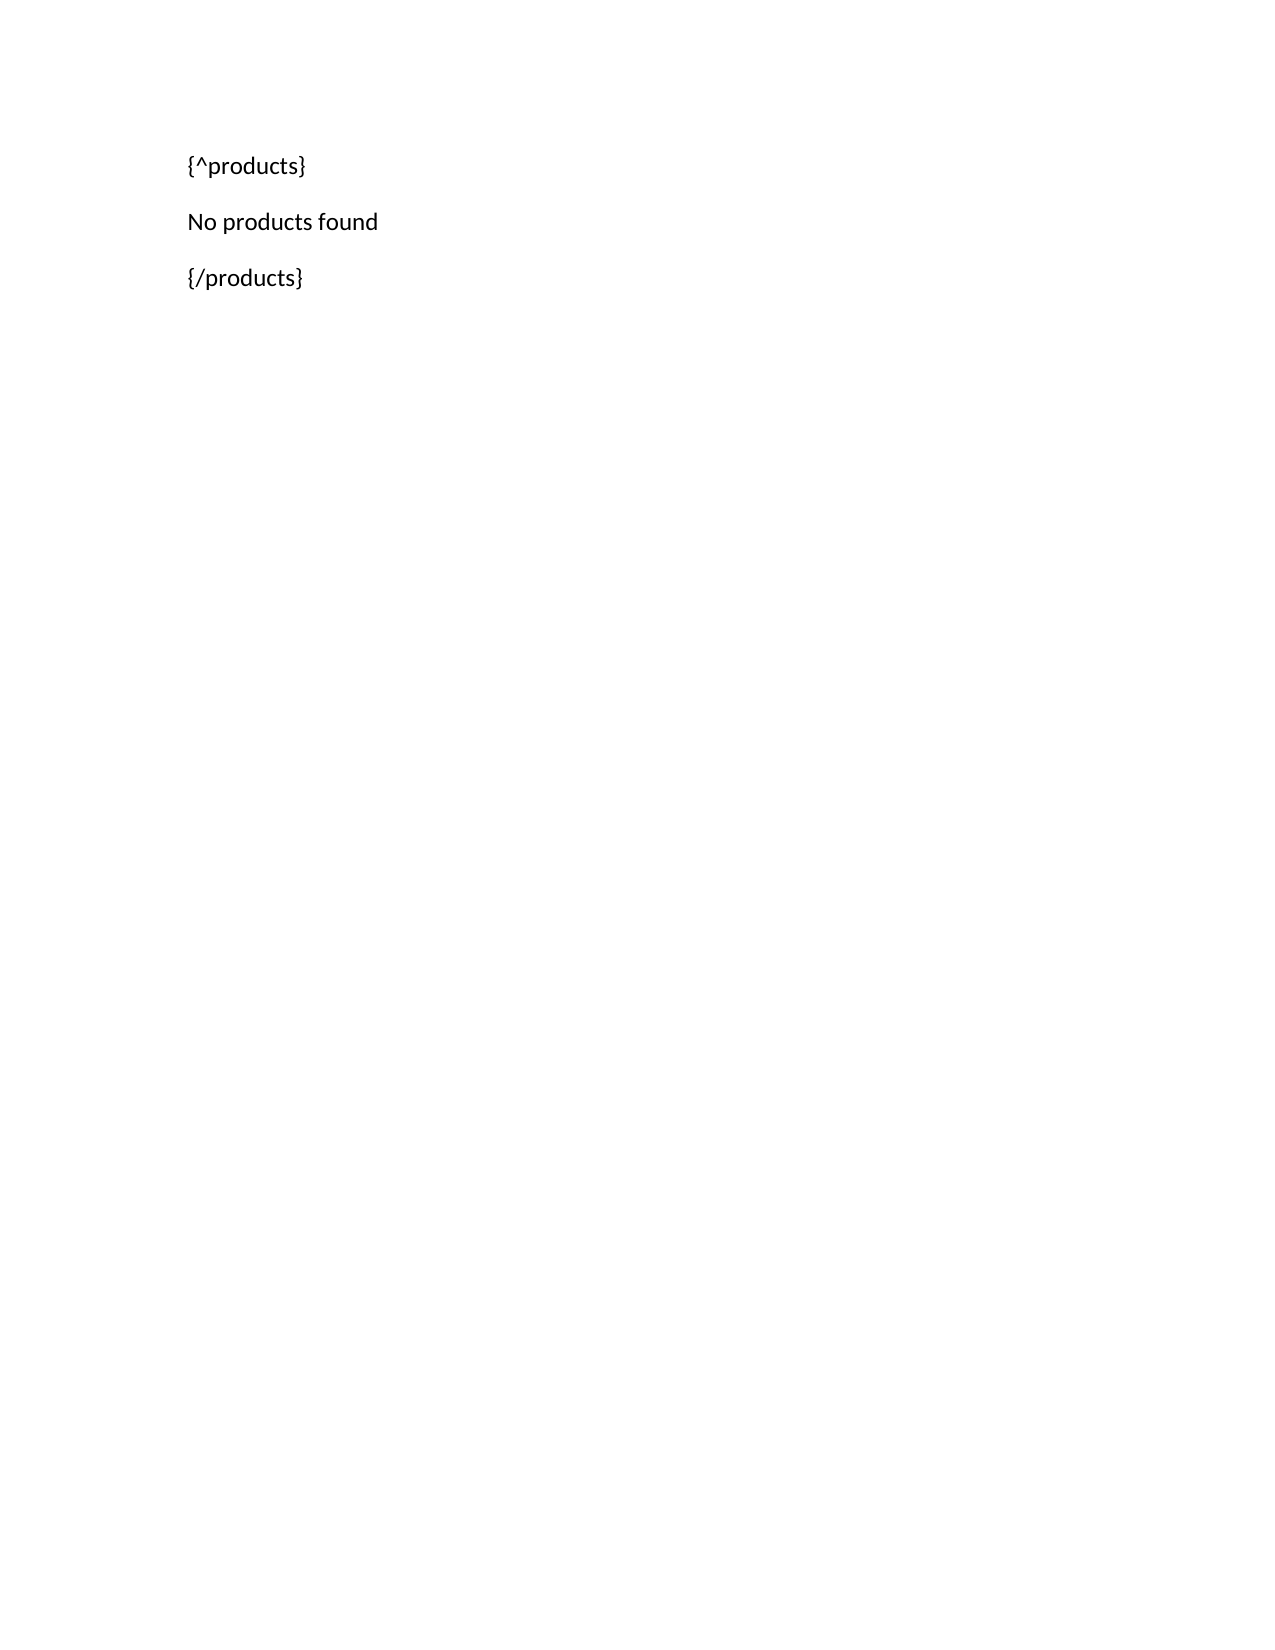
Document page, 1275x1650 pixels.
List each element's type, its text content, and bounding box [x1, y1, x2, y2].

text {/products} [187, 262, 1087, 292]
text {^products} [187, 150, 1087, 181]
text No products found [187, 206, 1087, 236]
